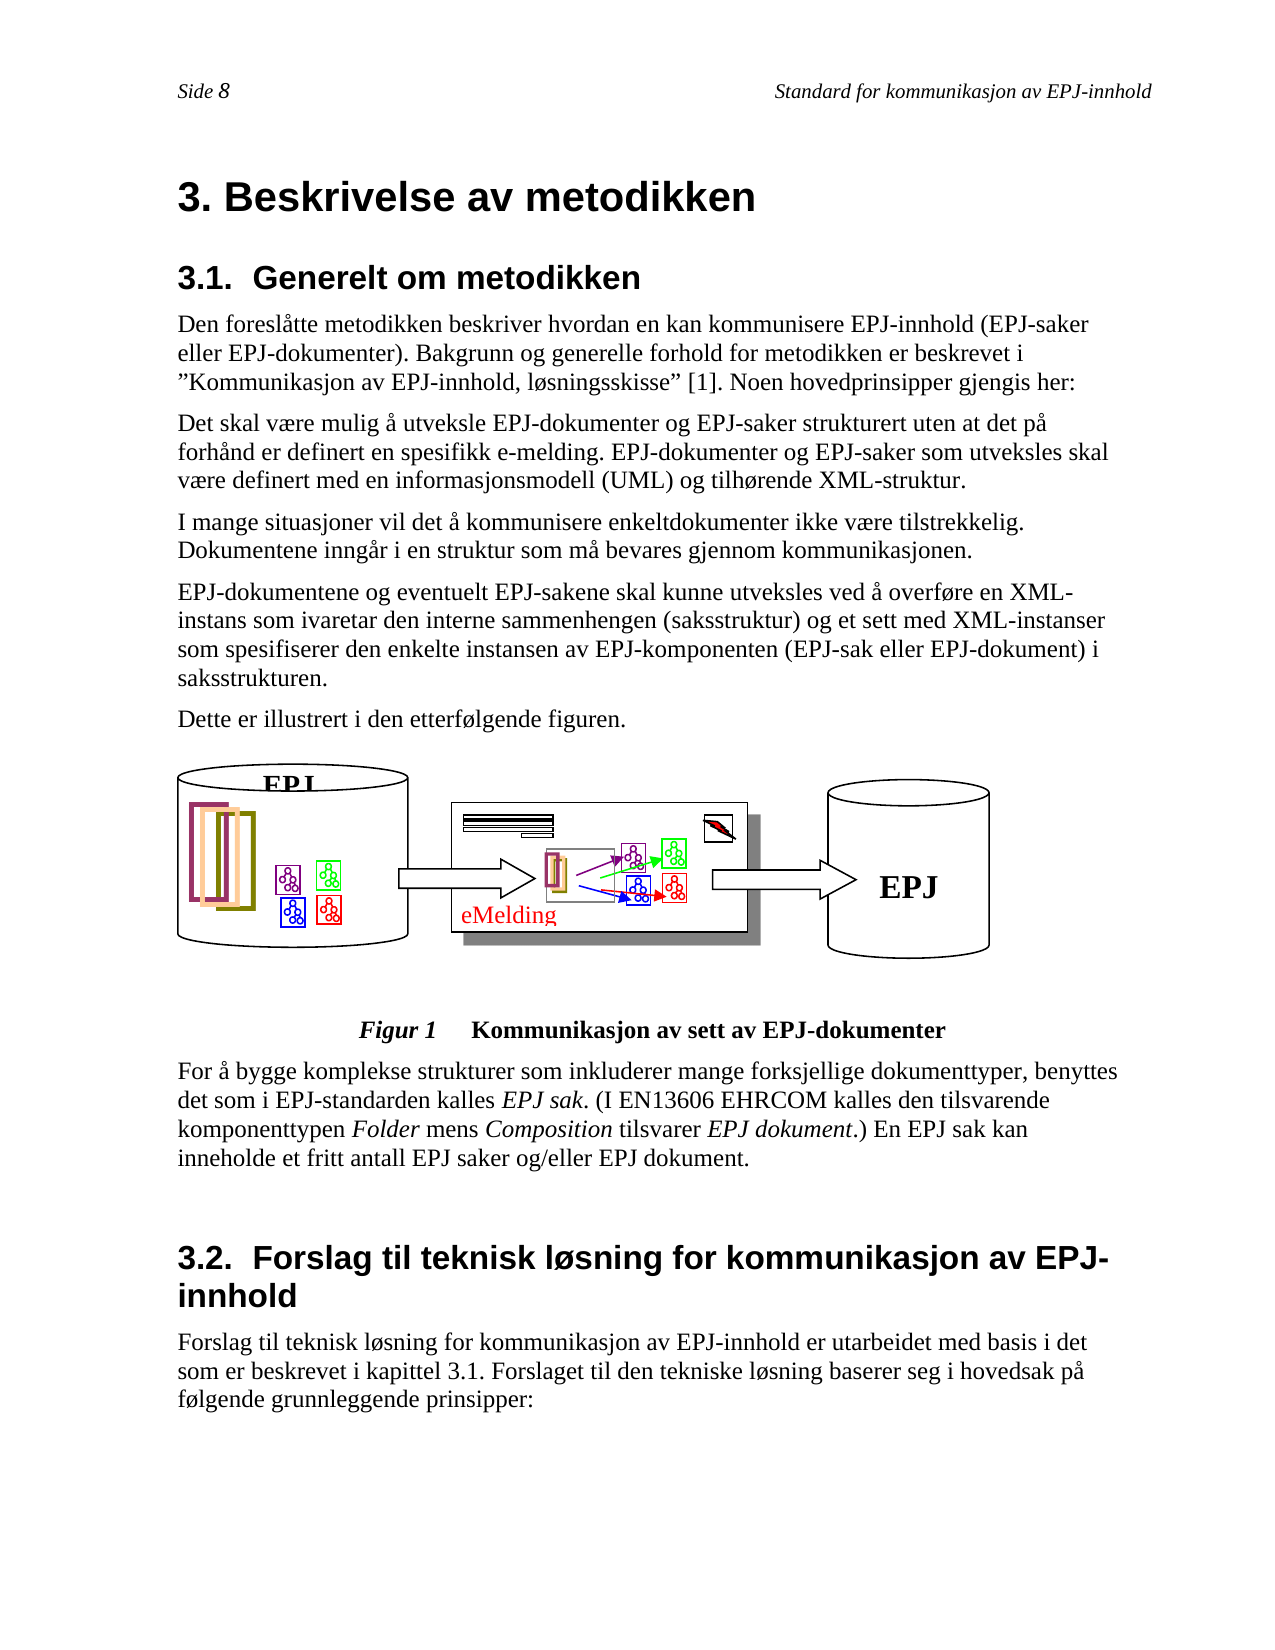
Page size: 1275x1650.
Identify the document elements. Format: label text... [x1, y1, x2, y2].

subtitle Generelt om metodikken [177, 258, 1127, 297]
text Kommunikasjon av sett av EPJ-dokumenter [177, 739, 1127, 1044]
text I mange situasjoner vil det å kommunisere enkeltdokumenter ikke være tilstrekkelig. Dokumentene inngår i en struktur som må bevares gjennom kommunikasjonen. [177, 507, 1127, 564]
text For å bygge komplekse strukturer som inkluderer mange forksjellige dokumenttyper, benyttes det som i EPJ-standarden kalles EPJ sak. (I EN13606 EHRCOM kalles den tilsvarende komponenttypen Folder mens Composition tilsvarer EPJ dokument.) En EPJ sak kan inneholde et fritt antall EPJ saker og/eller EPJ dokument. [177, 1056, 1127, 1171]
text Det skal være mulig å utveksle EPJ-dokumenter og EPJ-saker strukturert uten at det på forhånd er definert en spesifikk e-melding. EPJ-dokumenter og EPJ-saker som utveksles skal være definert med en informasjonsmodell (UML) og tilhørende XML-struktur. [177, 408, 1127, 494]
subtitle Beskrivelse av metodikken [177, 173, 1127, 221]
text Den foreslåtte metodikken beskriver hvordan en kan kommunisere EPJ-innhold (EPJ-saker eller EPJ-dokumenter). Bakgrunn og generelle forhold for metodikken er beskrevet i ”Kommunikasjon av EPJ-innhold, løsningsskisse” [1]. Noen hovedprinsipper gjengis her: [177, 309, 1127, 395]
text EPJ-dokumentene og eventuelt EPJ-sakene skal kunne utveksles ved å overføre en XML-instans som ivaretar den interne sammenhengen (saksstruktur) og et sett med XML-instanser som spesifiserer den enkelte instansen av EPJ-komponenten (EPJ-sak eller EPJ-dokument) i saksstrukturen. [177, 577, 1127, 692]
text Forslag til teknisk løsning for kommunikasjon av EPJ-innhold er utarbeidet med basis i det som er beskrevet i kapittel 3.1. Forslaget til den tekniske løsning baserer seg i hovedsak på følgende grunnleggende prinsipper: [177, 1327, 1127, 1413]
text Dette er illustrert i den etterfølgende figuren. [177, 704, 1127, 733]
subtitle Forslag til teknisk løsning for kommunikasjon av EPJ- innhold [177, 1238, 1127, 1314]
